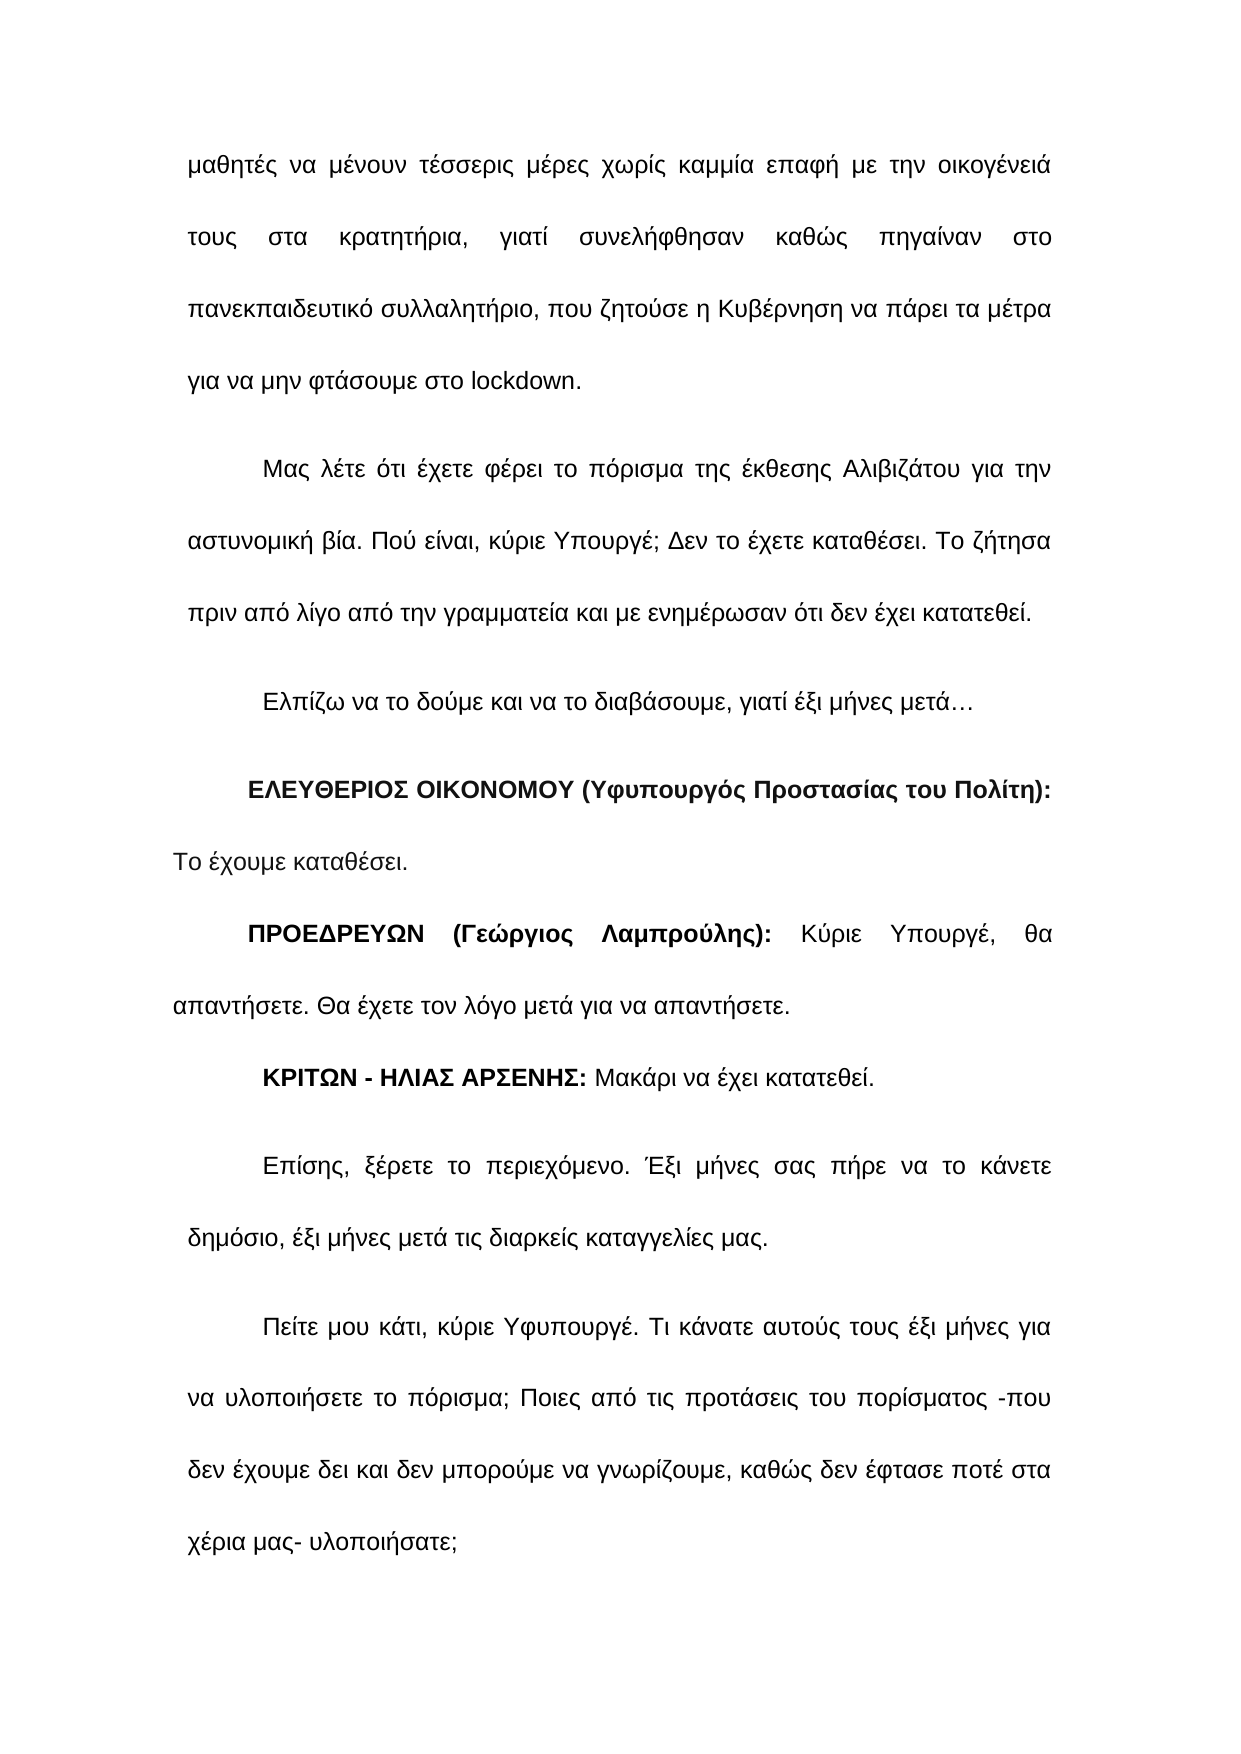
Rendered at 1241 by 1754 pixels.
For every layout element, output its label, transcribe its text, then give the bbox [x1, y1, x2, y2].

text Πείτε μου κάτι, κύριε Υφυπουργέ. Τι κάνατε αυτούς τους έξι μήνες για να υλοποιήσετε το πόρισμα; Ποιες από τις προτάσεις του πορίσματος -που δεν έχουμε δει και δεν μπορούμε να γνωρίζουμε, καθώς δεν έφτασε ποτέ στα χέρια μας- υλοποιήσατε; [187, 1311, 1053, 1556]
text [187, 150, 1053, 394]
text ΕΛΕΥΘΕΡΙΟΣ ΟΙΚΟΝΟΜΟΥ (Υφυπουργός Προστασίας του Πολίτη): Το έχουμε καταθέσει. [173, 775, 1053, 876]
text Μας λέτε ότι έχετε φέρει το πόρισμα της έκθεσης Αλιβιζάτου για την αστυνομική βία. Πού είναι, κύριε Υπουργέ; Δεν το έχετε καταθέσει. Το ζήτησα πριν από λίγο από την γραμματεία και με ενημέρωσαν ότι δεν έχει κατατεθεί. [187, 454, 1053, 627]
text ΠΡΟΕΔΡΕΥΩΝ (Γεώργιος Λαμπρούλης): Κύριε Υπουργέ, θα απαντήσετε. Θα έχετε τον λόγο μετά για να απαντήσετε. [173, 919, 1053, 1019]
text Ελπίζω να το δούμε και να το διαβάσουμε, γιατί έξι μήνες μετά… [187, 686, 1053, 715]
text ΚΡΙΤΩΝ - ΗΛΙΑΣ ΑΡΣΕΝΗΣ: Μακάρι να έχει κατατεθεί. [187, 1062, 1053, 1091]
text Επίσης, ξέρετε το περιεχόμενο. Έξι μήνες σας πήρε να το κάνετε δημόσιο, έξι μήνες μετά τις διαρκείς καταγγελίες μας. [187, 1151, 1053, 1252]
